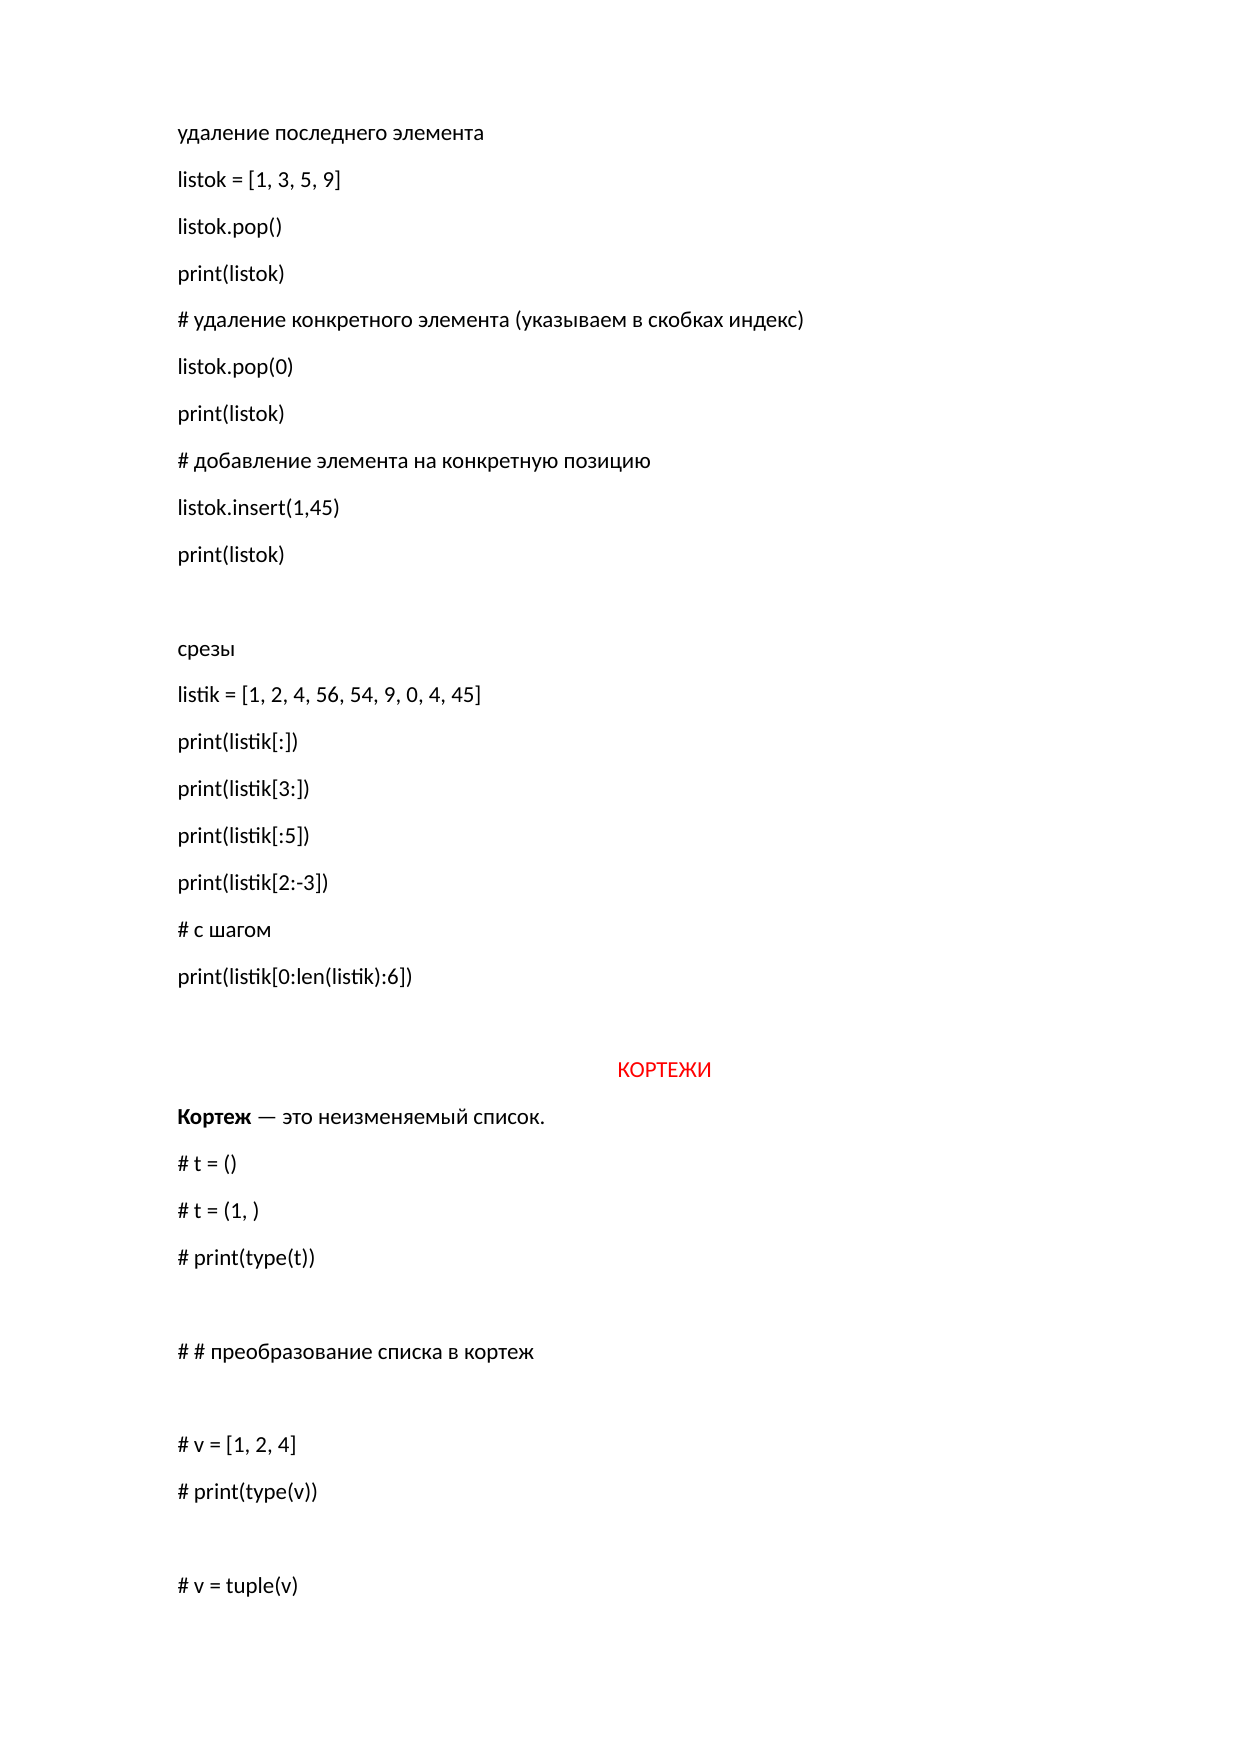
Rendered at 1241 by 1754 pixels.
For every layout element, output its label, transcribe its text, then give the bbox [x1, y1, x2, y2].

text # t = () [177, 1149, 1152, 1177]
text listok.pop(0) [177, 352, 1152, 381]
text print(listok) [177, 540, 1152, 568]
text print(listik[2:-3]) [177, 868, 1152, 896]
text listok.insert(1,45) [177, 493, 1152, 521]
text # # преобразование списка в кортеж [177, 1337, 1152, 1365]
text # с шагом [177, 915, 1152, 943]
text # t = (1, ) [177, 1196, 1152, 1224]
text срезы [177, 634, 1152, 662]
text # добавление элемента на конкретную позицию [177, 446, 1152, 474]
text print(listik[:]) [177, 727, 1152, 756]
text КОРТЕЖИ [177, 1056, 1152, 1084]
text # v = tuple(v) [177, 1571, 1152, 1599]
text # print(type(v)) [177, 1477, 1152, 1506]
text # удаление конкретного элемента (указываем в скобках индекс) [177, 306, 1152, 334]
text print(listik[0:len(listik):6]) [177, 962, 1152, 990]
text # v = [1, 2, 4] [177, 1431, 1152, 1459]
text удаление последнего элемента [177, 118, 1152, 146]
text listik = [1, 2, 4, 56, 54, 9, 0, 4, 45] [177, 681, 1152, 709]
text print(listok) [177, 259, 1152, 287]
text listok.pop() [177, 212, 1152, 240]
text listok = [1, 3, 5, 9] [177, 165, 1152, 193]
text # print(type(t)) [177, 1243, 1152, 1271]
text print(listok) [177, 399, 1152, 427]
text print(listik[3:]) [177, 774, 1152, 802]
text print(listik[:5]) [177, 821, 1152, 849]
text Кортеж — это неизменяемый список. [177, 1102, 1152, 1131]
